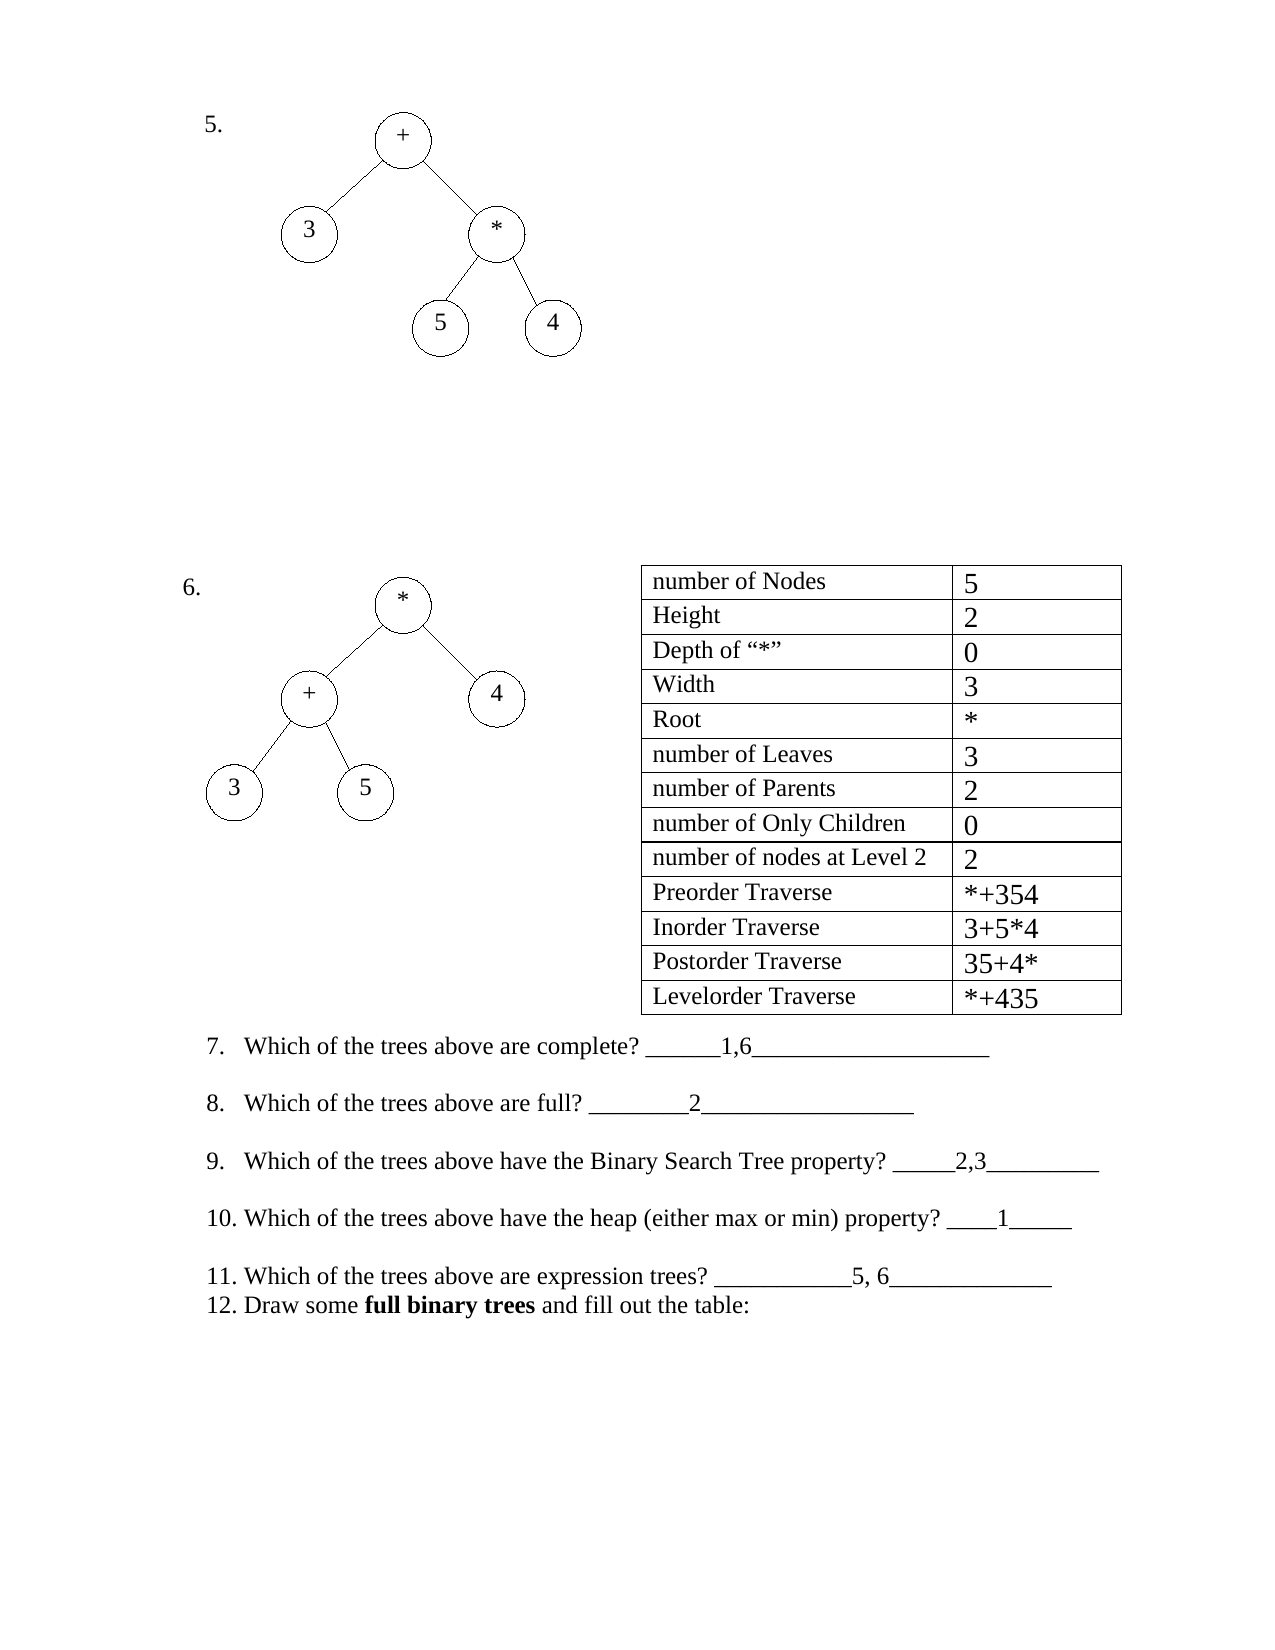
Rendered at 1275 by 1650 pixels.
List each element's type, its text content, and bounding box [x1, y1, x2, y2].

list Draw some full binary trees and fill out the table: [206, 1290, 1181, 1318]
list Which of the trees above are expression trees? ___________5, 6_____________ [206, 1261, 1181, 1290]
list Which of the trees above are full? ________2_________________ [206, 1088, 1181, 1117]
list Which of the trees above are complete? ______1,6___________________ [206, 1031, 1181, 1060]
list Which of the trees above have the heap (either max or min) property? ____1_____ [206, 1203, 1181, 1232]
list Which of the trees above have the Binary Search Tree property? _____2,3_________ [206, 1146, 1181, 1175]
